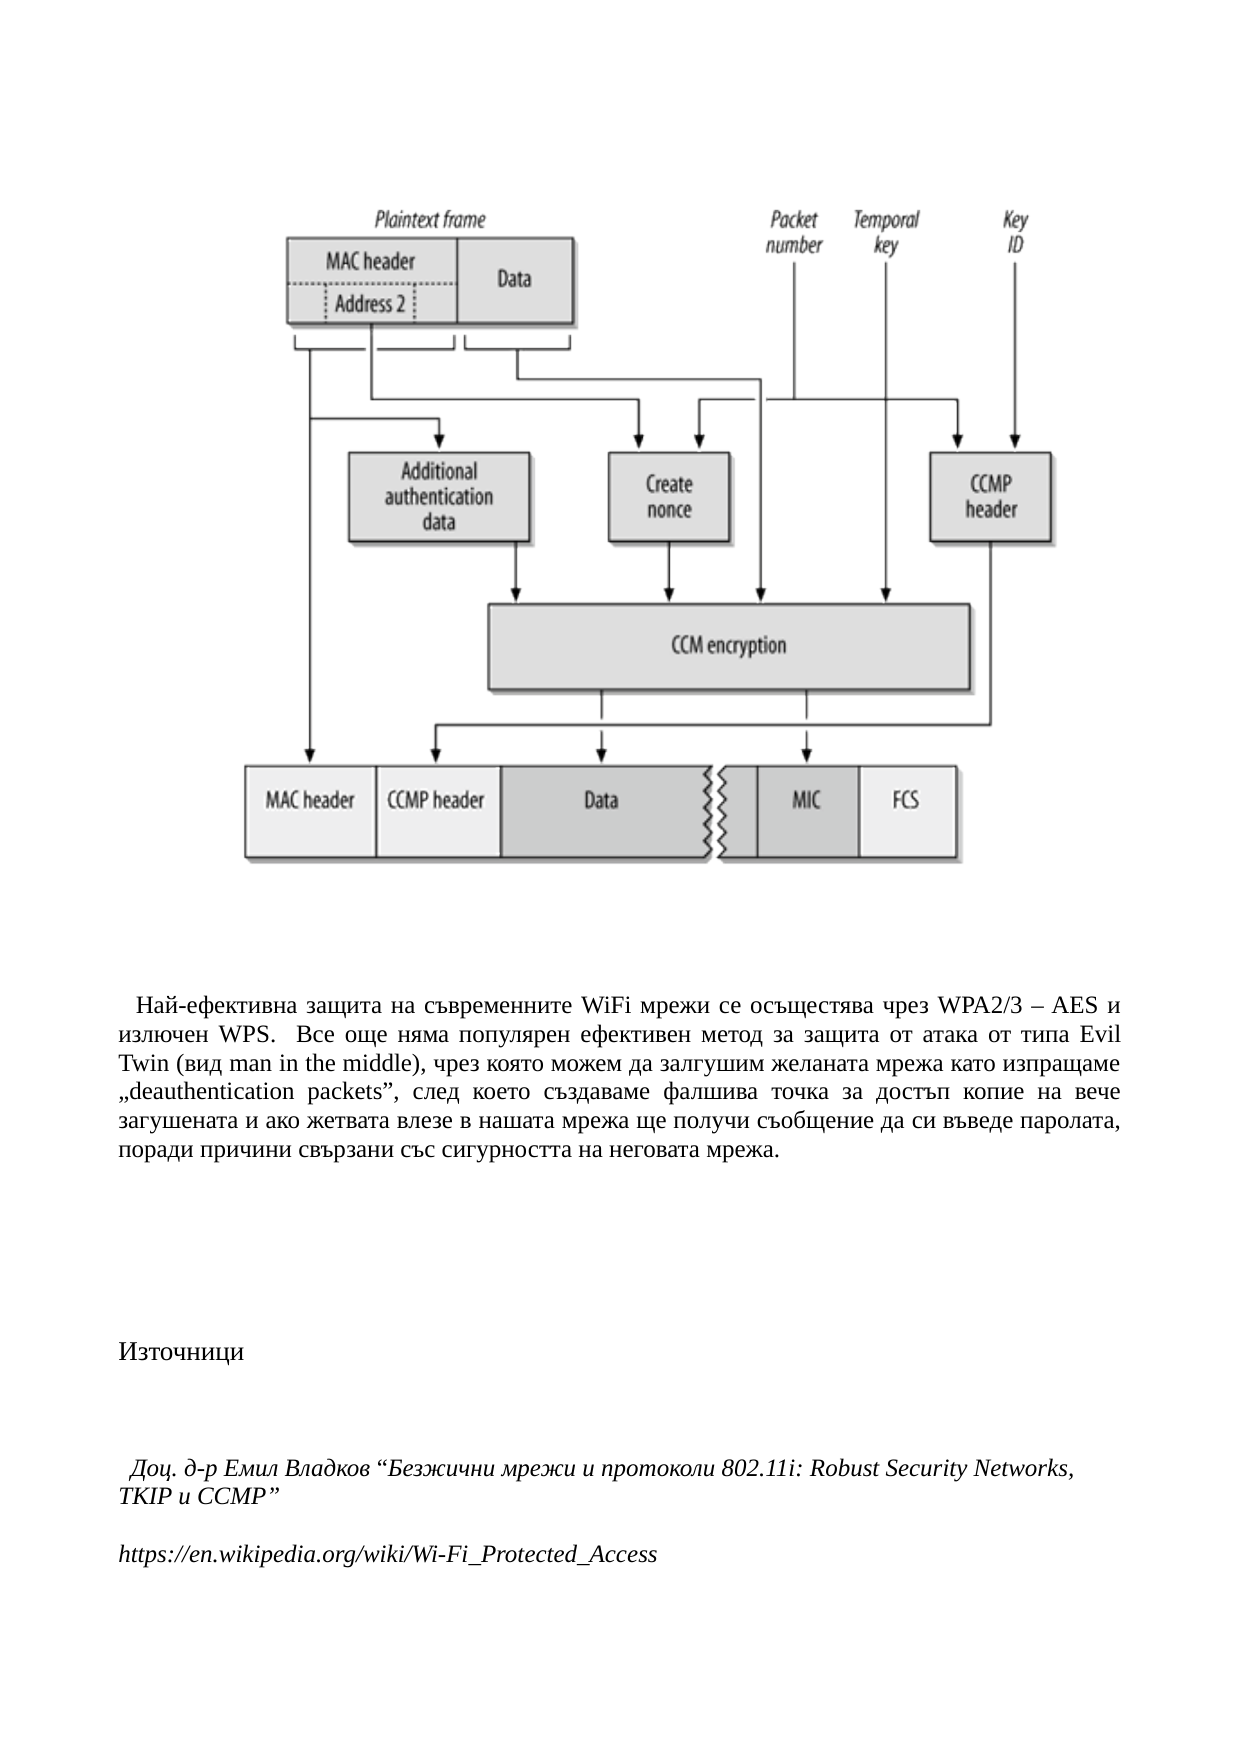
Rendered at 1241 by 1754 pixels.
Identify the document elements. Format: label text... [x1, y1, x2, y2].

picture [222, 176, 1081, 889]
text Източници [118, 1163, 1122, 1366]
text https://en.wikipedia.org/wiki/Wi-Fi_Protected_Access [118, 1539, 1122, 1568]
text Доц. д-р Емил Владков “Безжични мрежи и протоколи 802.11i: Robust Security Networks, TKIP и CCMP” [118, 1424, 1122, 1510]
text Най-ефективна защита на съвременните WiFi мрежи се осъщестява чрез WPA2/3 – AES и излючен WPS. Все още няма популярен ефективен метод за защита от атака от типа Evil Twin (вид man in the middle), чрез която можем да залгушим желаната мрежа като изпращаме „deauthentication packets”, след което създаваме фалшива точка за достъп копие на вече загушената и ако жетвата влезе в нашата мрежа ще получи съобщение да си въведе паролата, поради причини свързани със сигурността на неговата мрежа. [118, 990, 1122, 1163]
